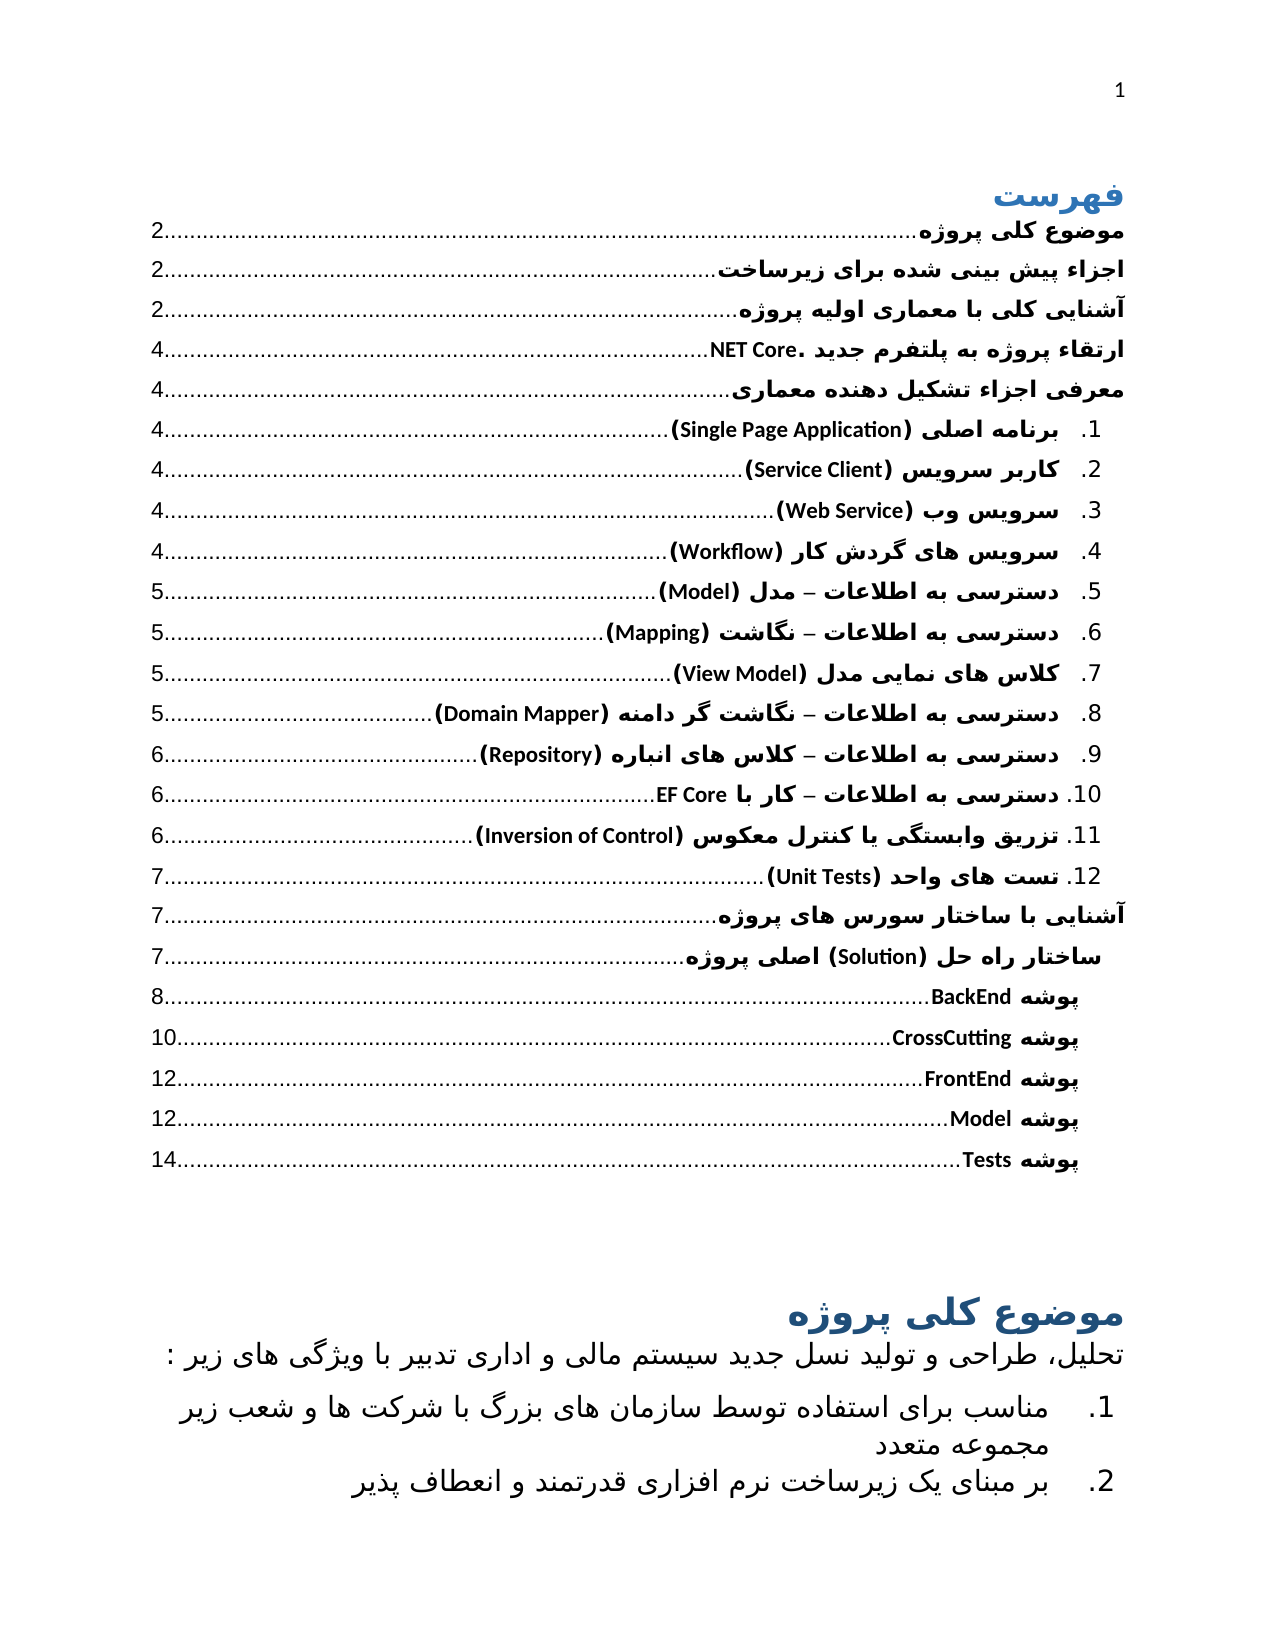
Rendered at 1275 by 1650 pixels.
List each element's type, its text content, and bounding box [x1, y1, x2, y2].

list بر مبنای یک زیرساخت نرم افزاری قدرتمند و انعطاف پذیر [75, 1464, 1087, 1498]
list مناسب برای استفاده توسط سازمان های بزرگ با شرکت ها و شعب زیر مجموعه متعدد [75, 1391, 1087, 1461]
text تحلیل، طراحی و تولید نسل جدید سیستم مالی و اداری تدبیر با ویژگی های زیر : [75, 1337, 1125, 1371]
subtitle موضوع کلی پروژه [150, 1290, 1125, 1334]
